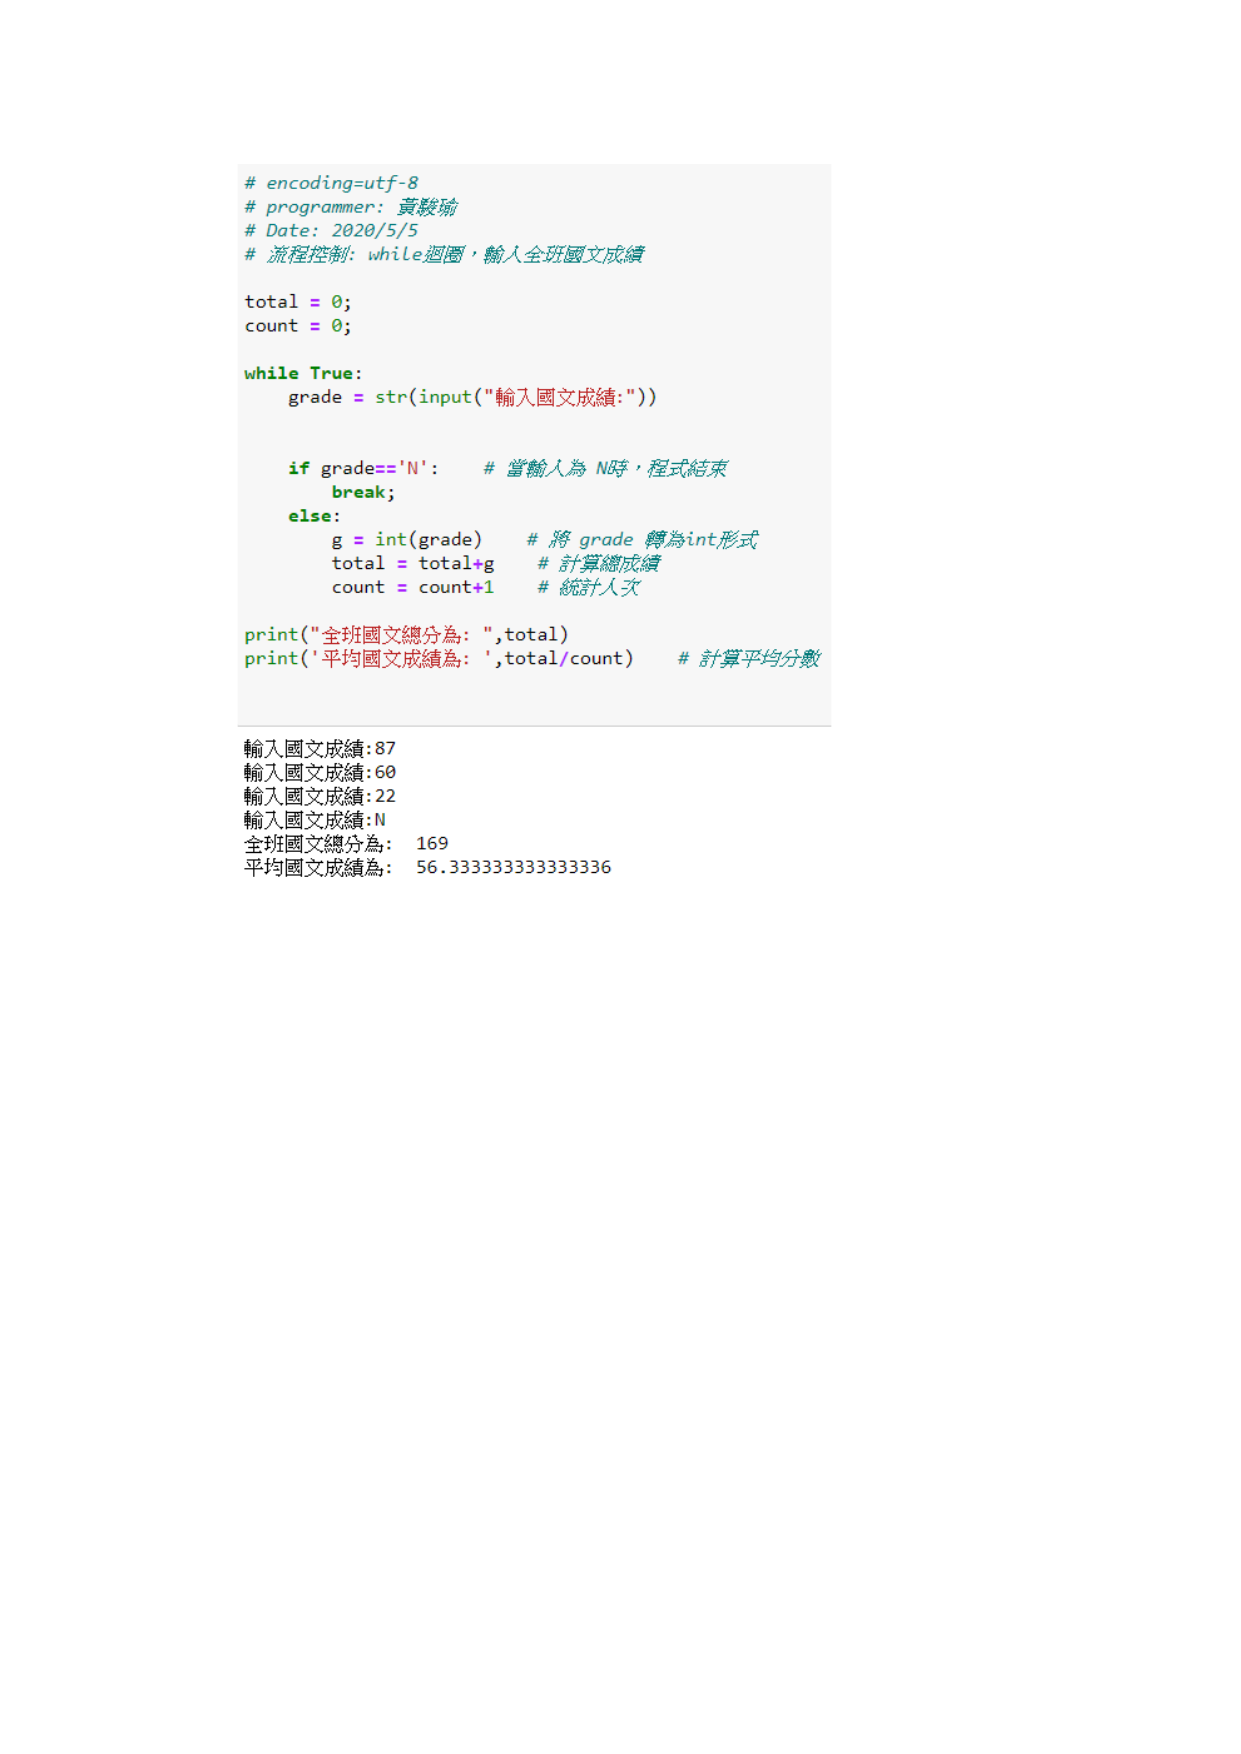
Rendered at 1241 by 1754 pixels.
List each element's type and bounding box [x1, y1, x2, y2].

picture [237, 164, 832, 887]
